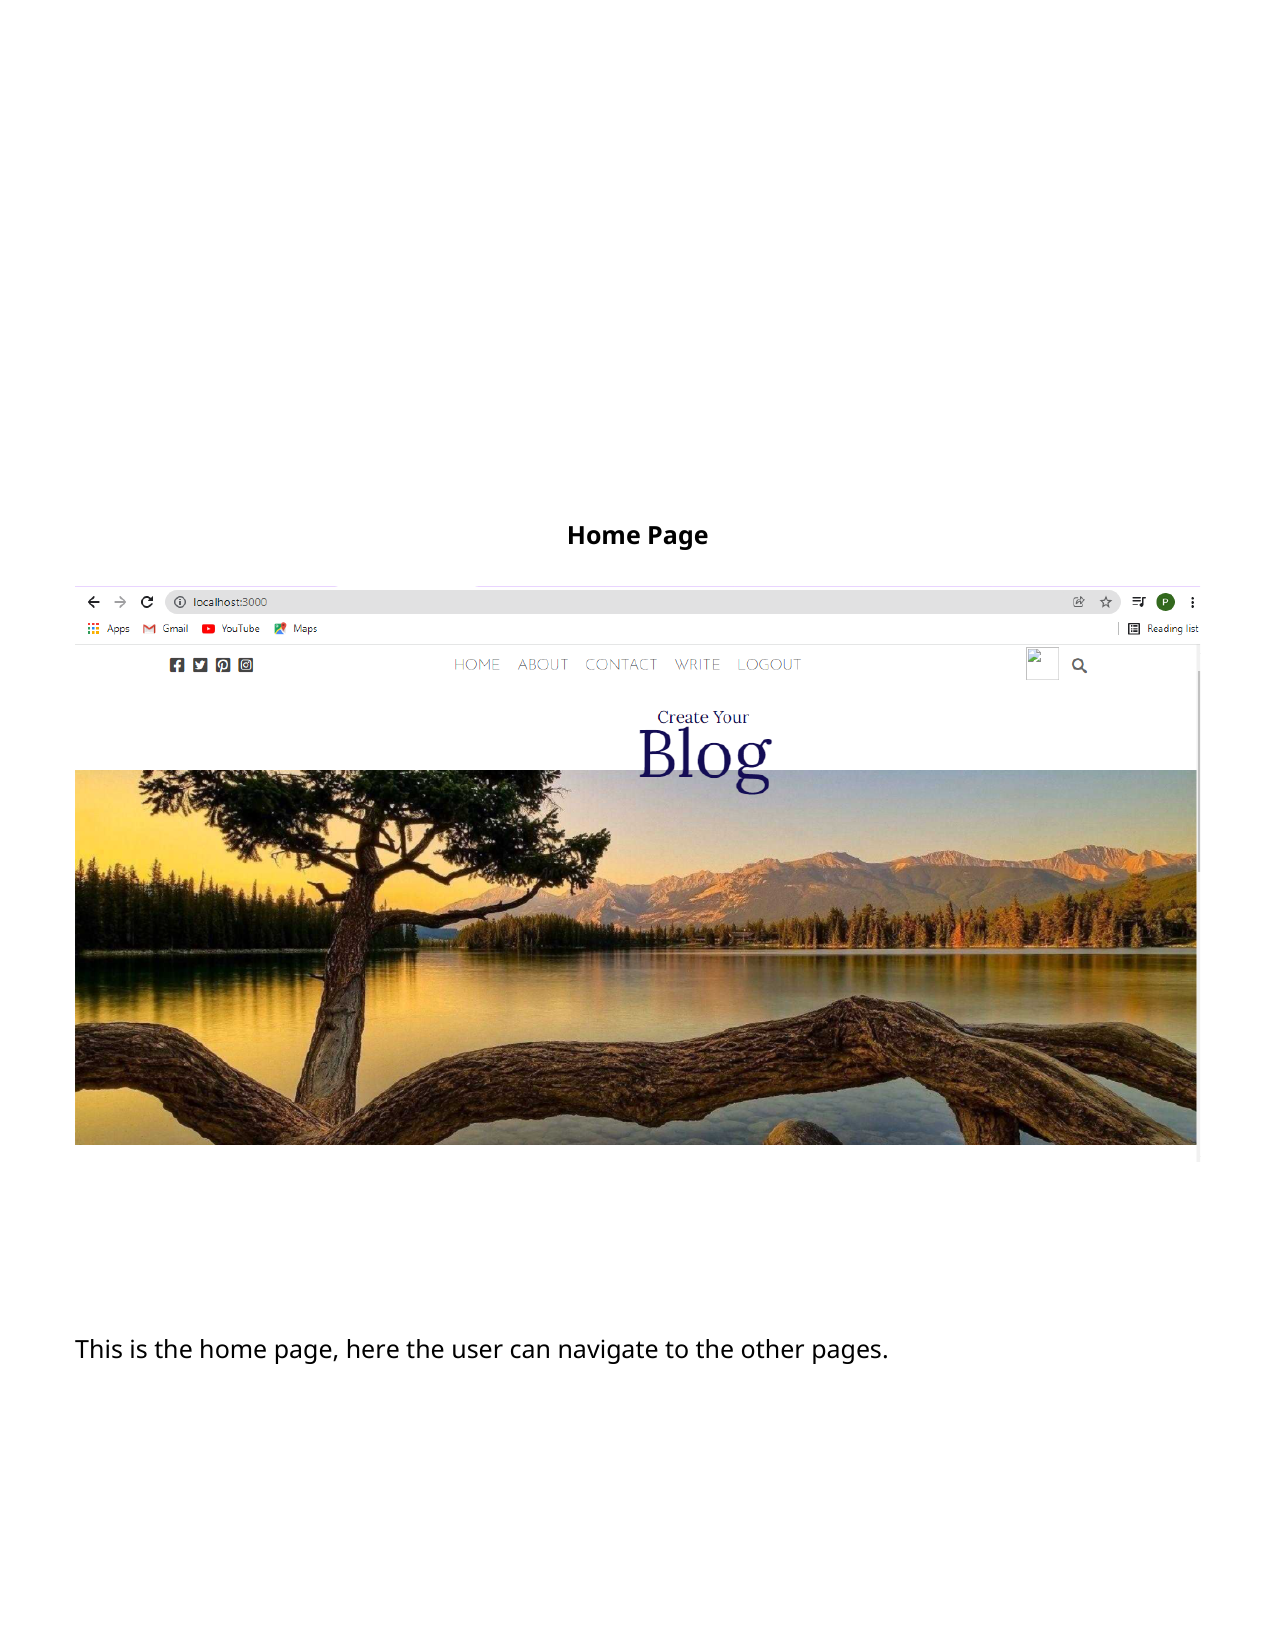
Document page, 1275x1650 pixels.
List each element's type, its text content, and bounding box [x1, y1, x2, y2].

text Home Page [75, 518, 1200, 552]
picture [75, 586, 1200, 1162]
text This is the home page, here the user can navigate to the other pages. [75, 1332, 1200, 1366]
